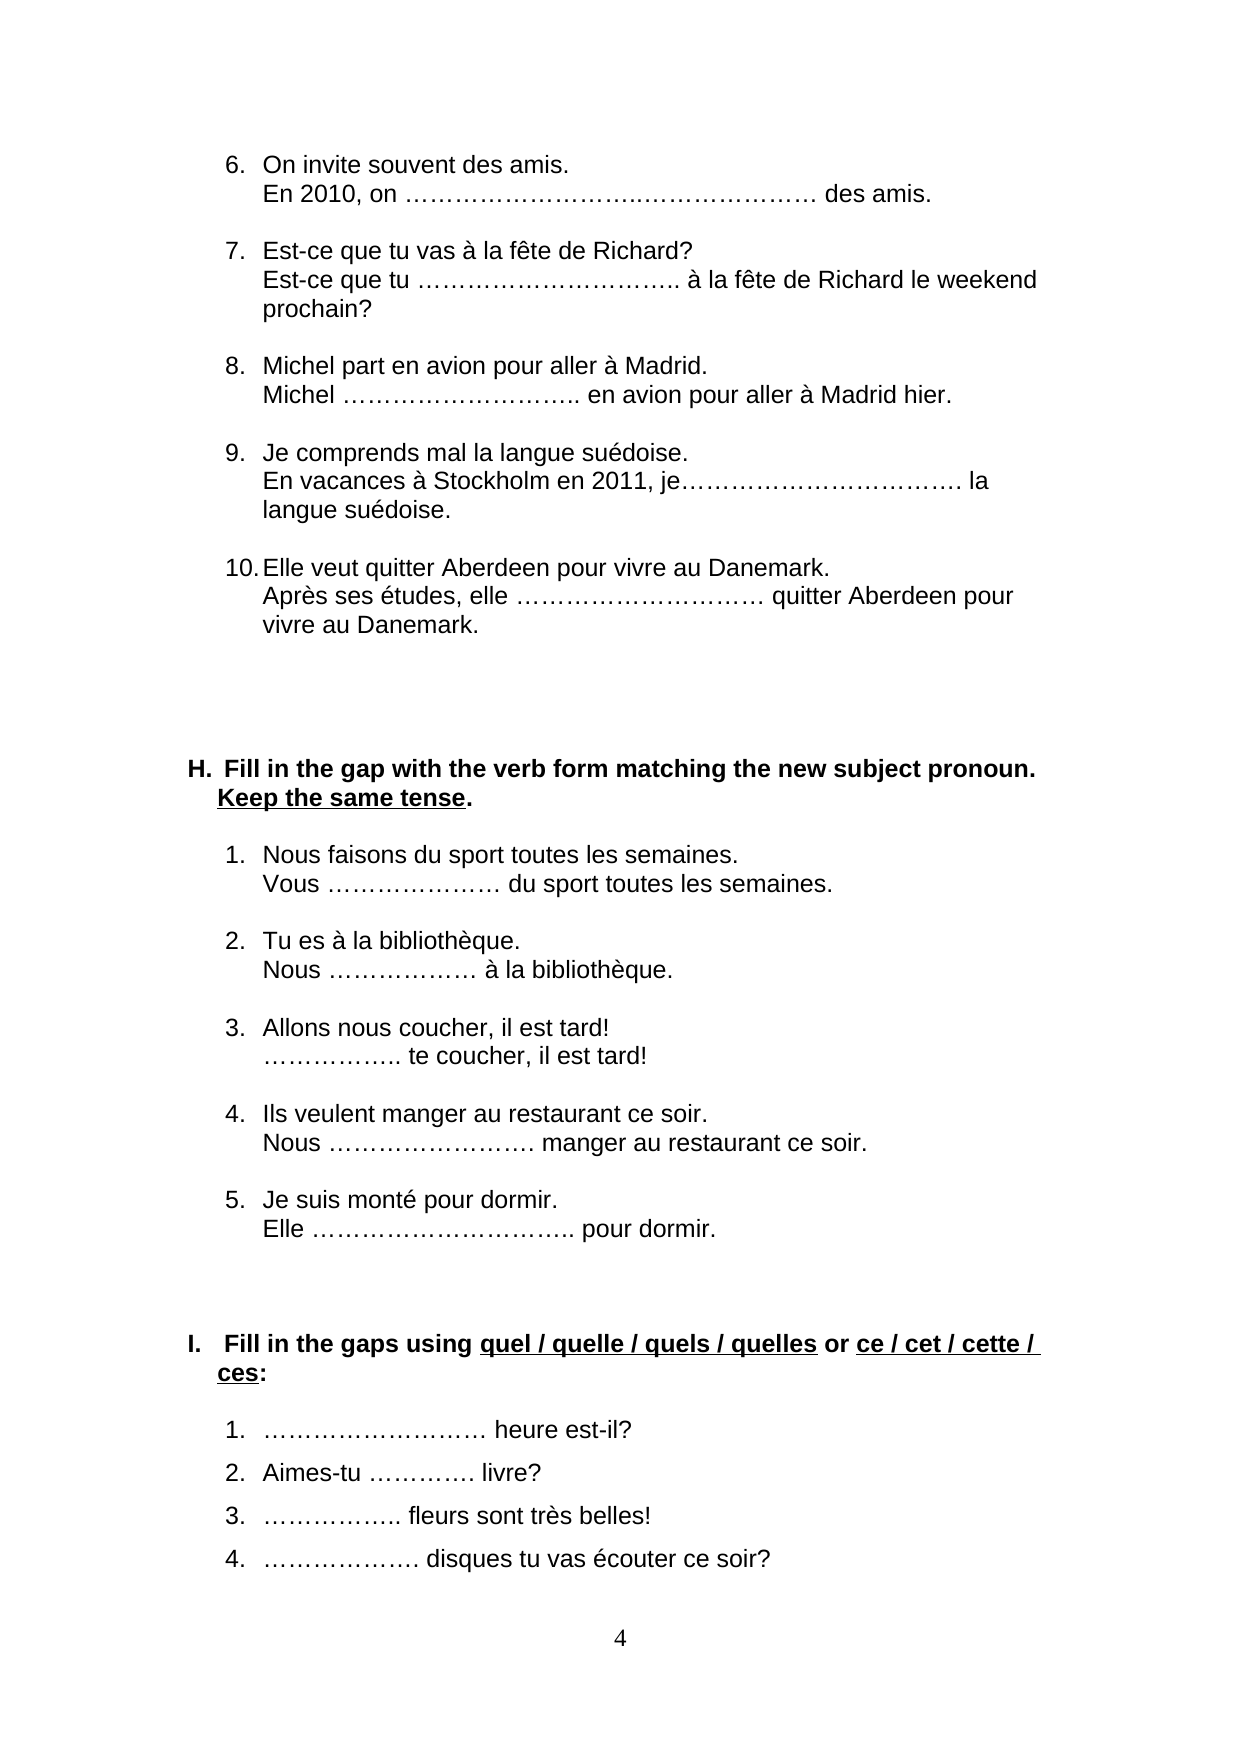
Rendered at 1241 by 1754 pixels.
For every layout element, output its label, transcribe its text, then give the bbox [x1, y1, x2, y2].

list Fill in the gaps using quel / quelle / quels / quelles or ce / cet / cette / ces: [187, 1329, 1053, 1386]
list Tu es à la bibliothèque. [225, 926, 1053, 955]
list Elle veut quitter Aberdeen pour vivre au Danemark. [225, 552, 1053, 581]
text En vacances à Stockholm en 2011, je……………………………. la langue suédoise. [262, 466, 1053, 524]
text Vous ………………… du sport toutes les semaines. [262, 869, 1053, 897]
text Après ses études, elle ………………………… quitter Aberdeen pour vivre au Danemark. [262, 581, 1053, 639]
list ………………. disques tu vas écouter ce soir? [225, 1544, 1053, 1573]
list ……………………… heure est-il? [225, 1415, 1053, 1444]
list Fill in the gap with the verb form matching the new subject pronoun. Keep the same tense. [187, 754, 1053, 811]
list Ils veulent manger au restaurant ce soir. [225, 1099, 1053, 1127]
list Aimes-tu …………. livre? [225, 1458, 1053, 1487]
list Allons nous coucher, il est tard! [225, 1012, 1053, 1041]
text Nous ……………………. manger au restaurant ce soir. [262, 1127, 1053, 1156]
list Je comprends mal la langue suédoise. [225, 437, 1053, 466]
text En 2010, on ………………………..………………… des amis. [262, 179, 1053, 207]
list Michel part en avion pour aller à Madrid. [225, 351, 1053, 380]
text Michel ……………………….. en avion pour aller à Madrid hier. [262, 380, 1053, 409]
text …………….. te coucher, il est tard! [262, 1041, 1053, 1070]
list Nous faisons du sport toutes les semaines. [225, 840, 1053, 869]
text Est-ce que tu ………………………….. à la fête de Richard le weekend prochain? [262, 265, 1053, 322]
list …………….. fleurs sont très belles! [225, 1501, 1053, 1530]
list Je suis monté pour dormir. [225, 1185, 1053, 1214]
text Elle ………………………….. pour dormir. [262, 1214, 1053, 1242]
list On invite souvent des amis. [225, 150, 1053, 179]
text Nous ……………… à la bibliothèque. [262, 955, 1053, 984]
list Est-ce que tu vas à la fête de Richard? [225, 236, 1053, 265]
